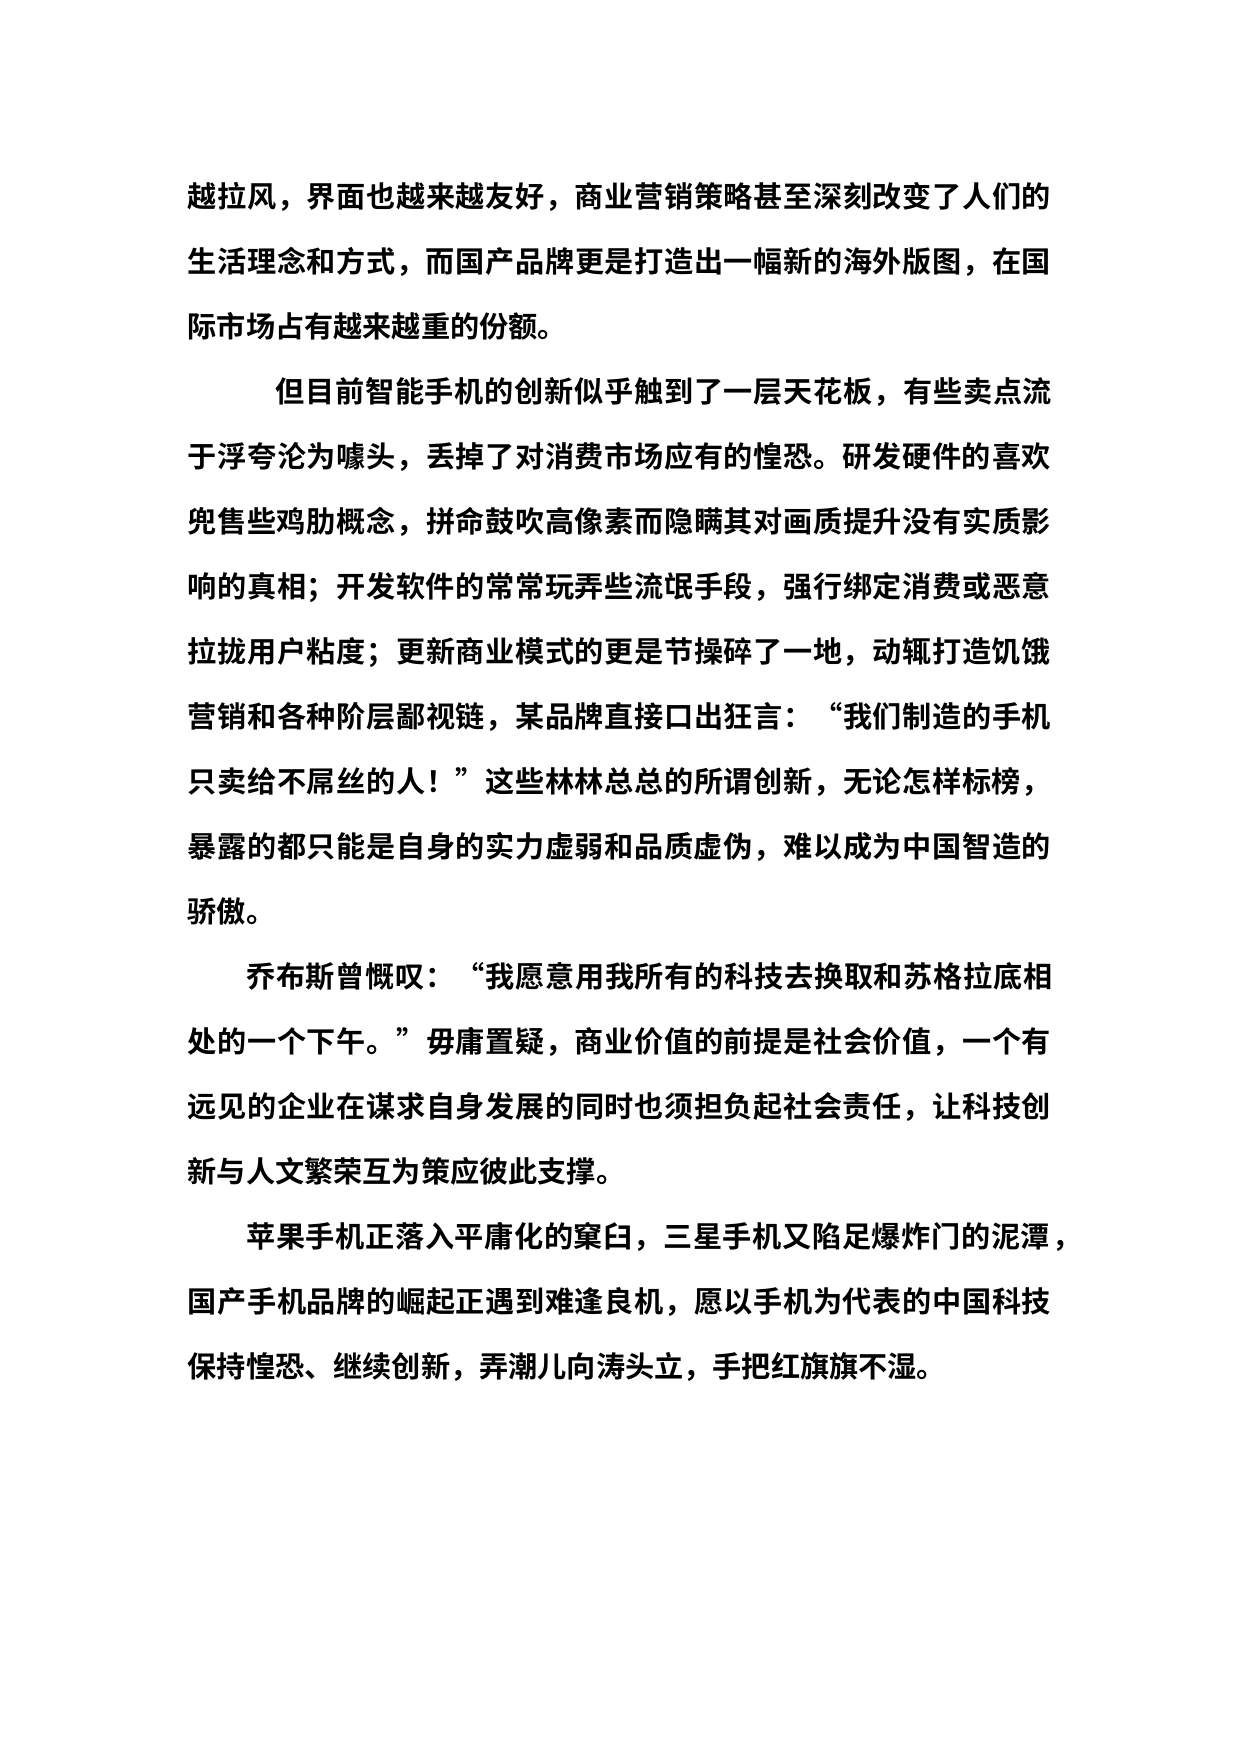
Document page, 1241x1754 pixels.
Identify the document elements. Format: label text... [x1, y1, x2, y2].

text 苹果手机正落入平庸化的窠臼，三星手机又陷足爆炸门的泥潭，国产手机品牌的崛起正遇到难逢良机，愿以手机为代表的中国科技保持惶恐、继续创新，弄潮儿向涛头立，手把红旗旗不湿。 [187, 1202, 1053, 1397]
text 但目前智能手机的创新似乎触到了一层天花板，有些卖点流于浮夸沦为噱头，丢掉了对消费市场应有的惶恐。研发硬件的喜欢兜售些鸡肋概念，拼命鼓吹高像素而隐瞒其对画质提升没有实质影响的真相；开发软件的常常玩弄些流氓手段，强行绑定消费或恶意拉拢用户粘度；更新商业模式的更是节操碎了一地，动辄打造饥饿营销和各种阶层鄙视链，某品牌直接口出狂言：“我们制造的手机只卖给不屌丝的人！”这些林林总总的所谓创新，无论怎样标榜，暴露的都只能是自身的实力虚弱和品质虚伪，难以成为中国智造的骄傲。 [187, 357, 1053, 942]
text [187, 162, 1053, 357]
text 乔布斯曾慨叹：“我愿意用我所有的科技去换取和苏格拉底相处的一个下午。”毋庸置疑，商业价值的前提是社会价值，一个有远见的企业在谋求自身发展的同时也须担负起社会责任，让科技创新与人文繁荣互为策应彼此支撑。 [187, 942, 1053, 1202]
